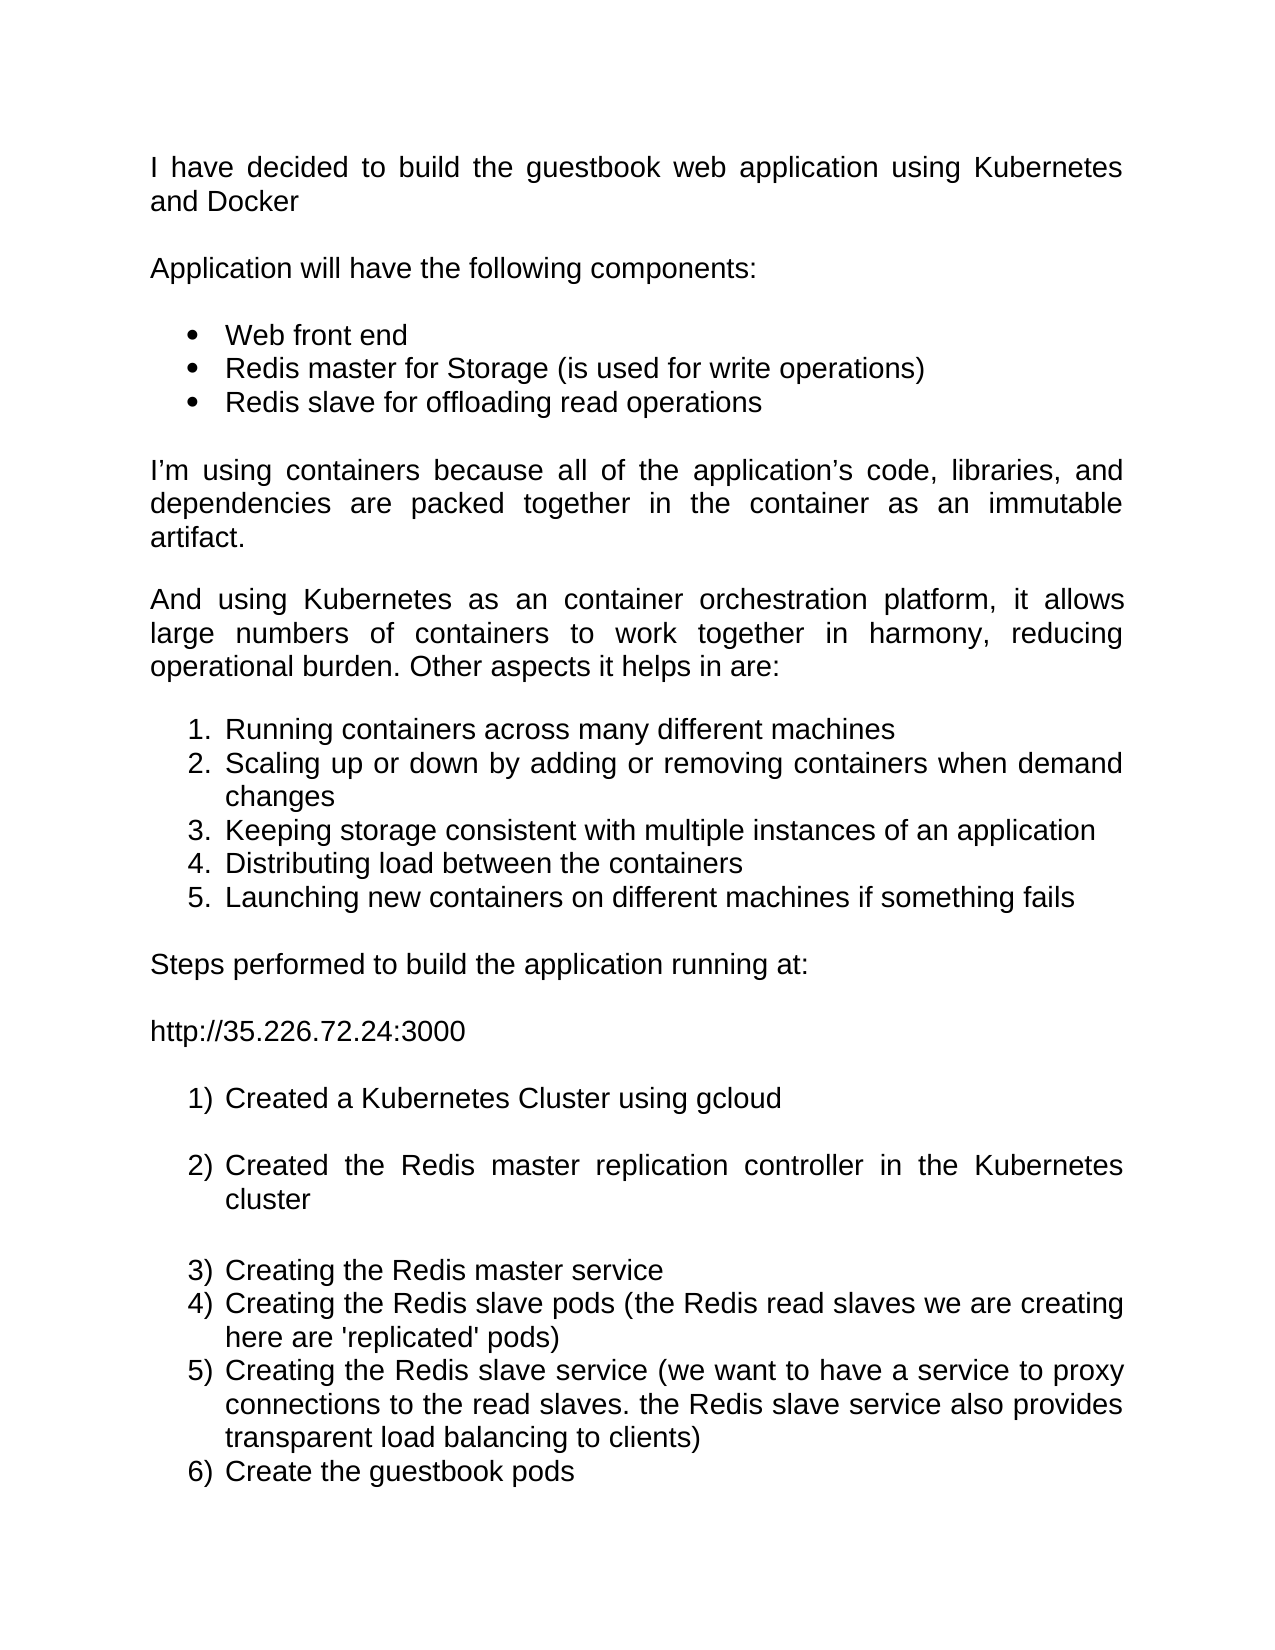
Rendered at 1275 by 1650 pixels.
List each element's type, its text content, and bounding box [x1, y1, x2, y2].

text I have decided to build the guestbook web application using Kubernetes and Docker [150, 150, 1125, 217]
subtitle Creating the Redis slave pods (the Redis read slaves we are creating here are 'replicated' pods) [187, 1286, 1125, 1353]
list Redis master for Storage (is used for write operations) [187, 351, 1125, 385]
text I’m using containers because all of the application’s code, libraries, and dependencies are packed together in the container as an immutable artifact. [150, 452, 1125, 553]
list Keeping storage consistent with multiple instances of an application [187, 813, 1125, 846]
subtitle Creating the Redis slave service (we want to have a service to proxy connections to the read slaves. the Redis slave service also provides transparent load balancing to clients) [187, 1353, 1125, 1454]
subtitle Creating the Redis master service [187, 1253, 1125, 1286]
list Scaling up or down by adding or removing containers when demand changes [187, 746, 1125, 813]
list Running containers across many different machines [187, 712, 1125, 746]
subtitle Create the guestbook pods [187, 1454, 1125, 1487]
list Launching new containers on different machines if something fails [187, 880, 1125, 913]
list Web front end [187, 318, 1125, 351]
text Application will have the following components: [150, 251, 1125, 284]
list Created the Redis master replication controller in the Kubernetes cluster [187, 1148, 1125, 1215]
text http://35.226.72.24:3000 [112, 1014, 1125, 1047]
text Steps performed to build the application running at: [112, 947, 1125, 980]
list Distributing load between the containers [187, 846, 1125, 880]
list Redis slave for offloading read operations [187, 385, 1125, 419]
text And using Kubernetes as an container orchestration platform, it allows large numbers of containers to work together in harmony, reducing operational burden. Other aspects it helps in are: [150, 582, 1125, 683]
list Created a Kubernetes Cluster using gcloud [187, 1081, 1125, 1114]
